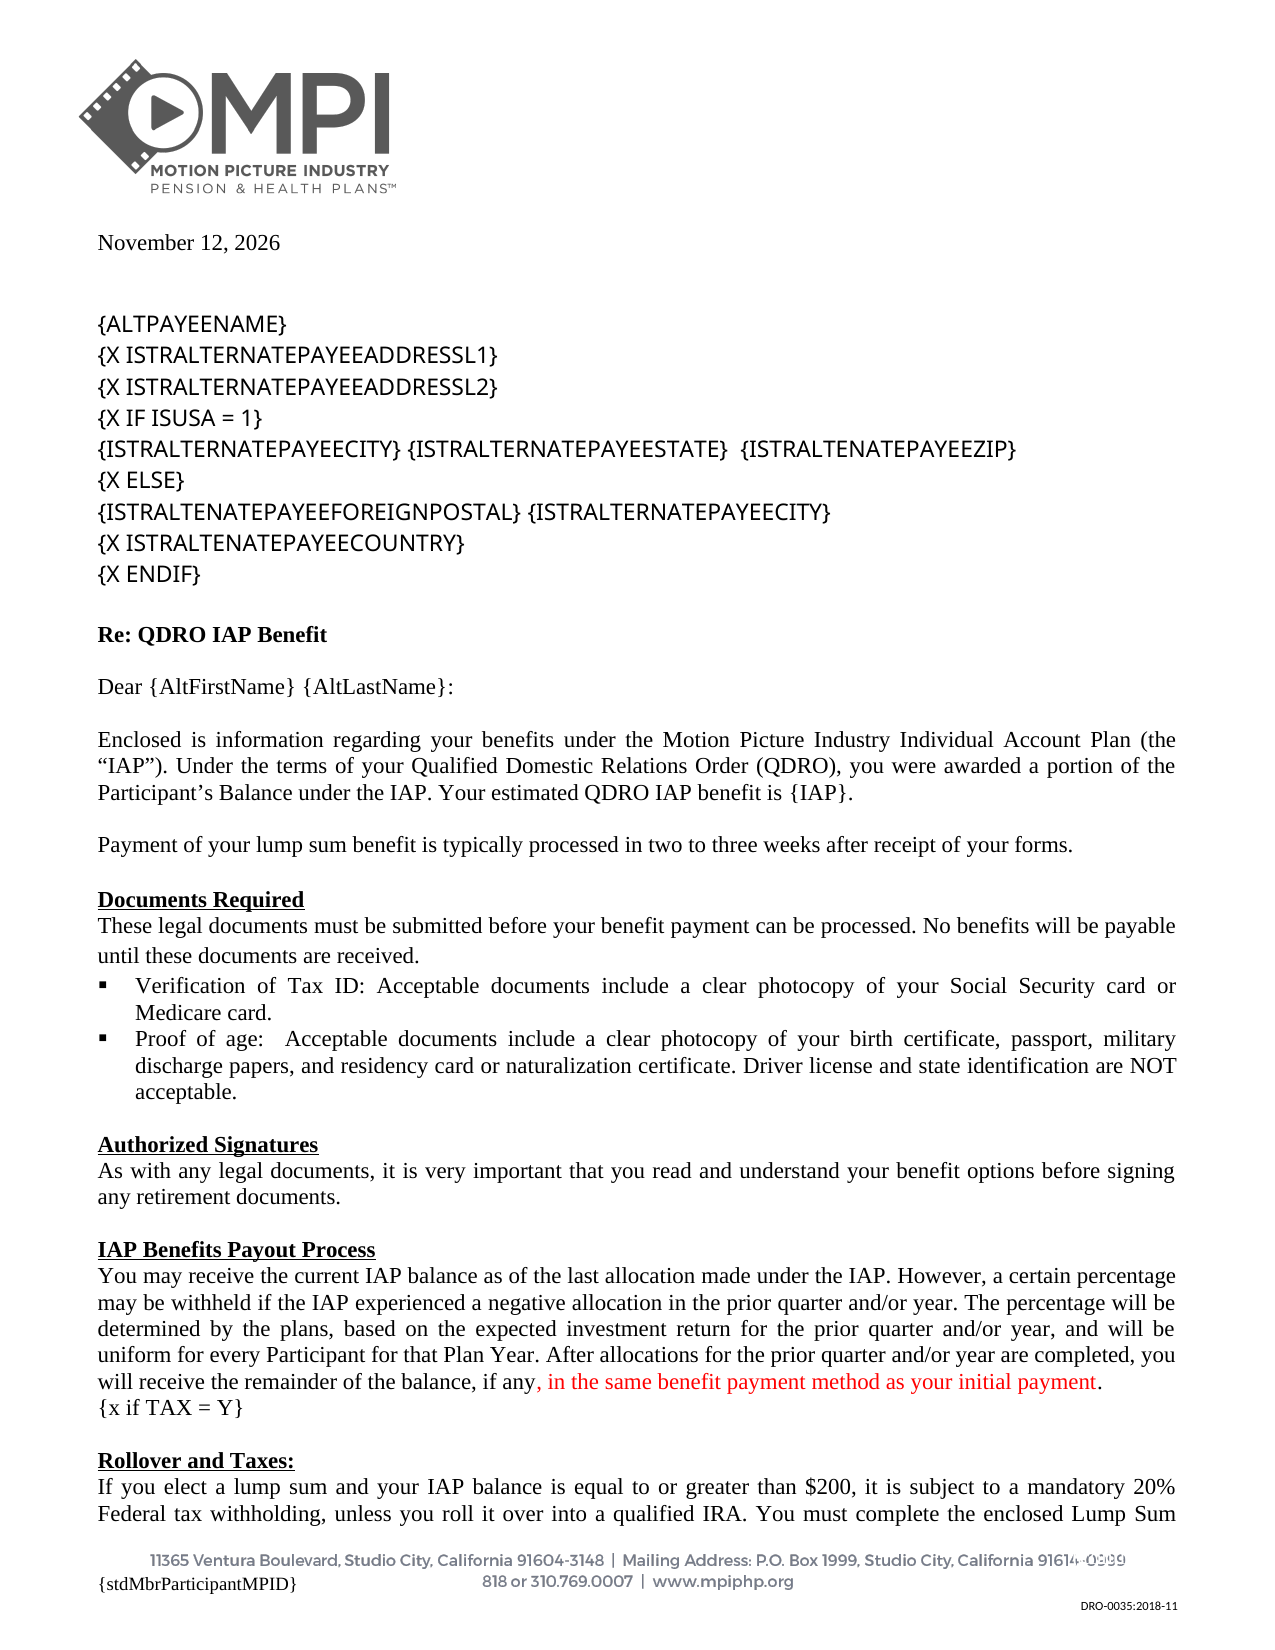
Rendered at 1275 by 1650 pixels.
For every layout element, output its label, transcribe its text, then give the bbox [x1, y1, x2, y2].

text {x istrAlternatePayeeAddressL2} [97, 371, 1177, 402]
text {x if IsUSA = 1} [97, 402, 1177, 433]
text Documents Required [97, 886, 1177, 912]
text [97, 1473, 1177, 1526]
list Verification of Tax ID: Acceptable documents include a clear photocopy of your Social Security card or Medicare card. [97, 973, 1177, 1025]
text {istrAlternatePayeeCity} {istrAlternatePayeeState} {istrAltenatePayeeZip} [97, 433, 1177, 464]
text Payment of your lump sum benefit is typically processed in two to three weeks after receipt of your forms. [97, 831, 1177, 858]
text {ALTPAYEENAME} [97, 308, 1177, 339]
text {x if TAX = Y} [97, 1394, 1177, 1421]
text Re: QDRO IAP Benefit – {stdMbrFullNameInProperCase} [97, 621, 1177, 647]
text {x istrAlternatePayeeAddressL1} [97, 339, 1177, 371]
text You may receive the current IAP balance as of the last allocation made under the IAP. However, a certain percentage may be withheld if the IAP experienced a negative allocation in the prior quarter and/or year. The percentage will be determined by the plans, based on the expected investment return for the prior quarter and/or year, and will be uniform for every Participant for that Plan Year. After allocations for the prior quarter and/or year are completed, you will receive the remainder of the balance, if any, in the same benefit payment method as your initial payment. [97, 1262, 1177, 1394]
text {x istrAltenatePayeeCountry} [97, 527, 1177, 558]
text IAP Benefits Payout Process [97, 1236, 1177, 1262]
list Proof of age: Acceptable documents include a clear photocopy of your birth certificate, passport, military discharge papers, and residency card or naturalization certificate. Driver license and state identification are NOT acceptable. [97, 1025, 1177, 1104]
text As with any legal documents, it is very important that you read and understand your benefit options before signing any retirement documents. [97, 1157, 1177, 1210]
picture [0, 0, 1275, 194]
text Enclosed is information regarding your benefits under the Motion Picture Industry Individual Account Plan (the “IAP”). Under the terms of your Qualified Domestic Relations Order (QDRO), you were awarded a portion of the Participant’s Balance under the IAP. Your estimated QDRO IAP benefit is {IAP}. [97, 726, 1177, 805]
text {istrAltenatePayeeForeignPostal} {istrAlternatePayeeCity} [97, 496, 1177, 527]
text February 27, 2019 [97, 229, 1177, 255]
text Authorized Signatures [97, 1131, 1177, 1157]
text {x else} [97, 464, 1177, 496]
picture [2, 1489, 1273, 1650]
text These legal documents must be submitted before your benefit payment can be processed. No benefits will be payable until these documents are received. [97, 912, 1177, 969]
text Dear {AltFirstName} {AltLastName}: prefix} [97, 673, 1177, 700]
text {X endif} [97, 558, 1177, 589]
text Rollover and Taxes: [97, 1447, 1177, 1473]
